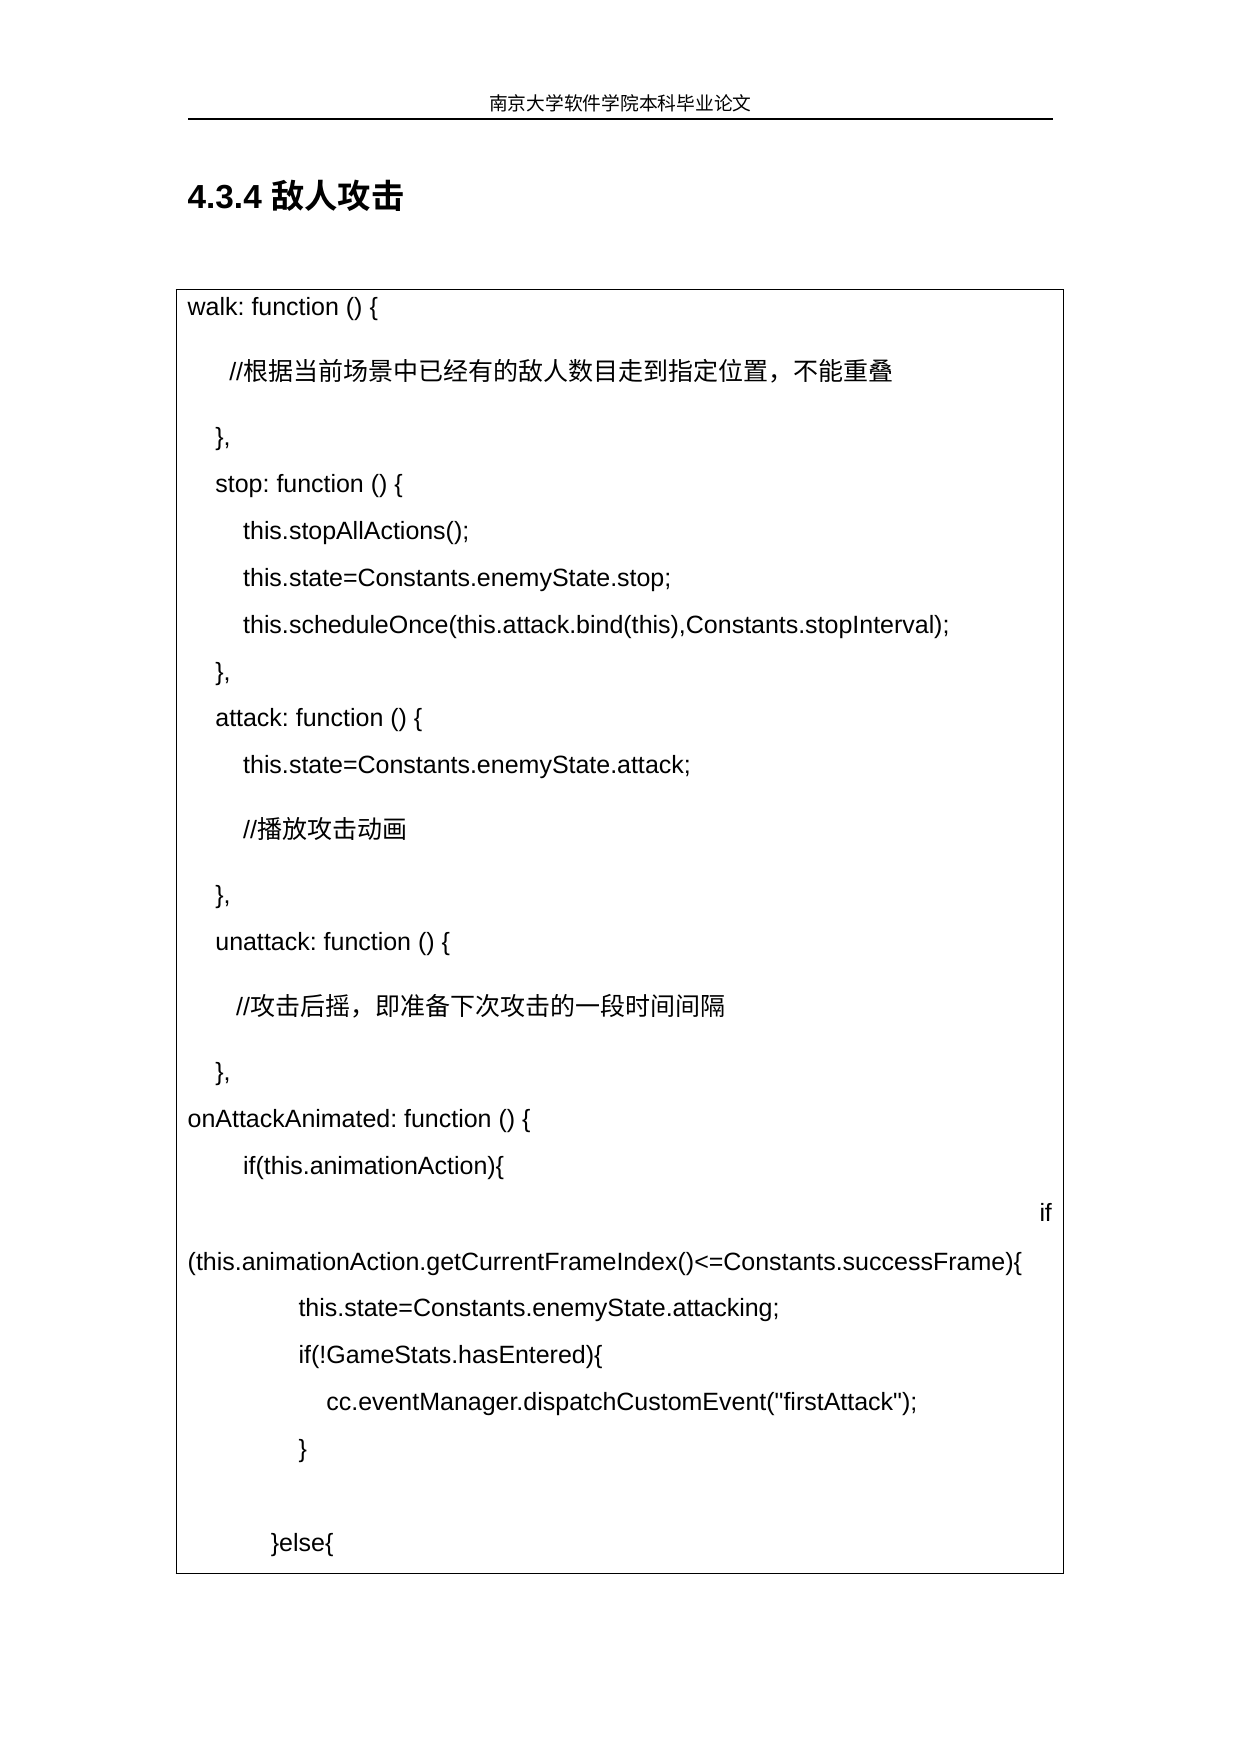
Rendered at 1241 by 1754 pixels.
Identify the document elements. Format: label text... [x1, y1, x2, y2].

subtitle 4.3.4 敌人攻击 [187, 162, 1053, 227]
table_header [177, 290, 1063, 1573]
